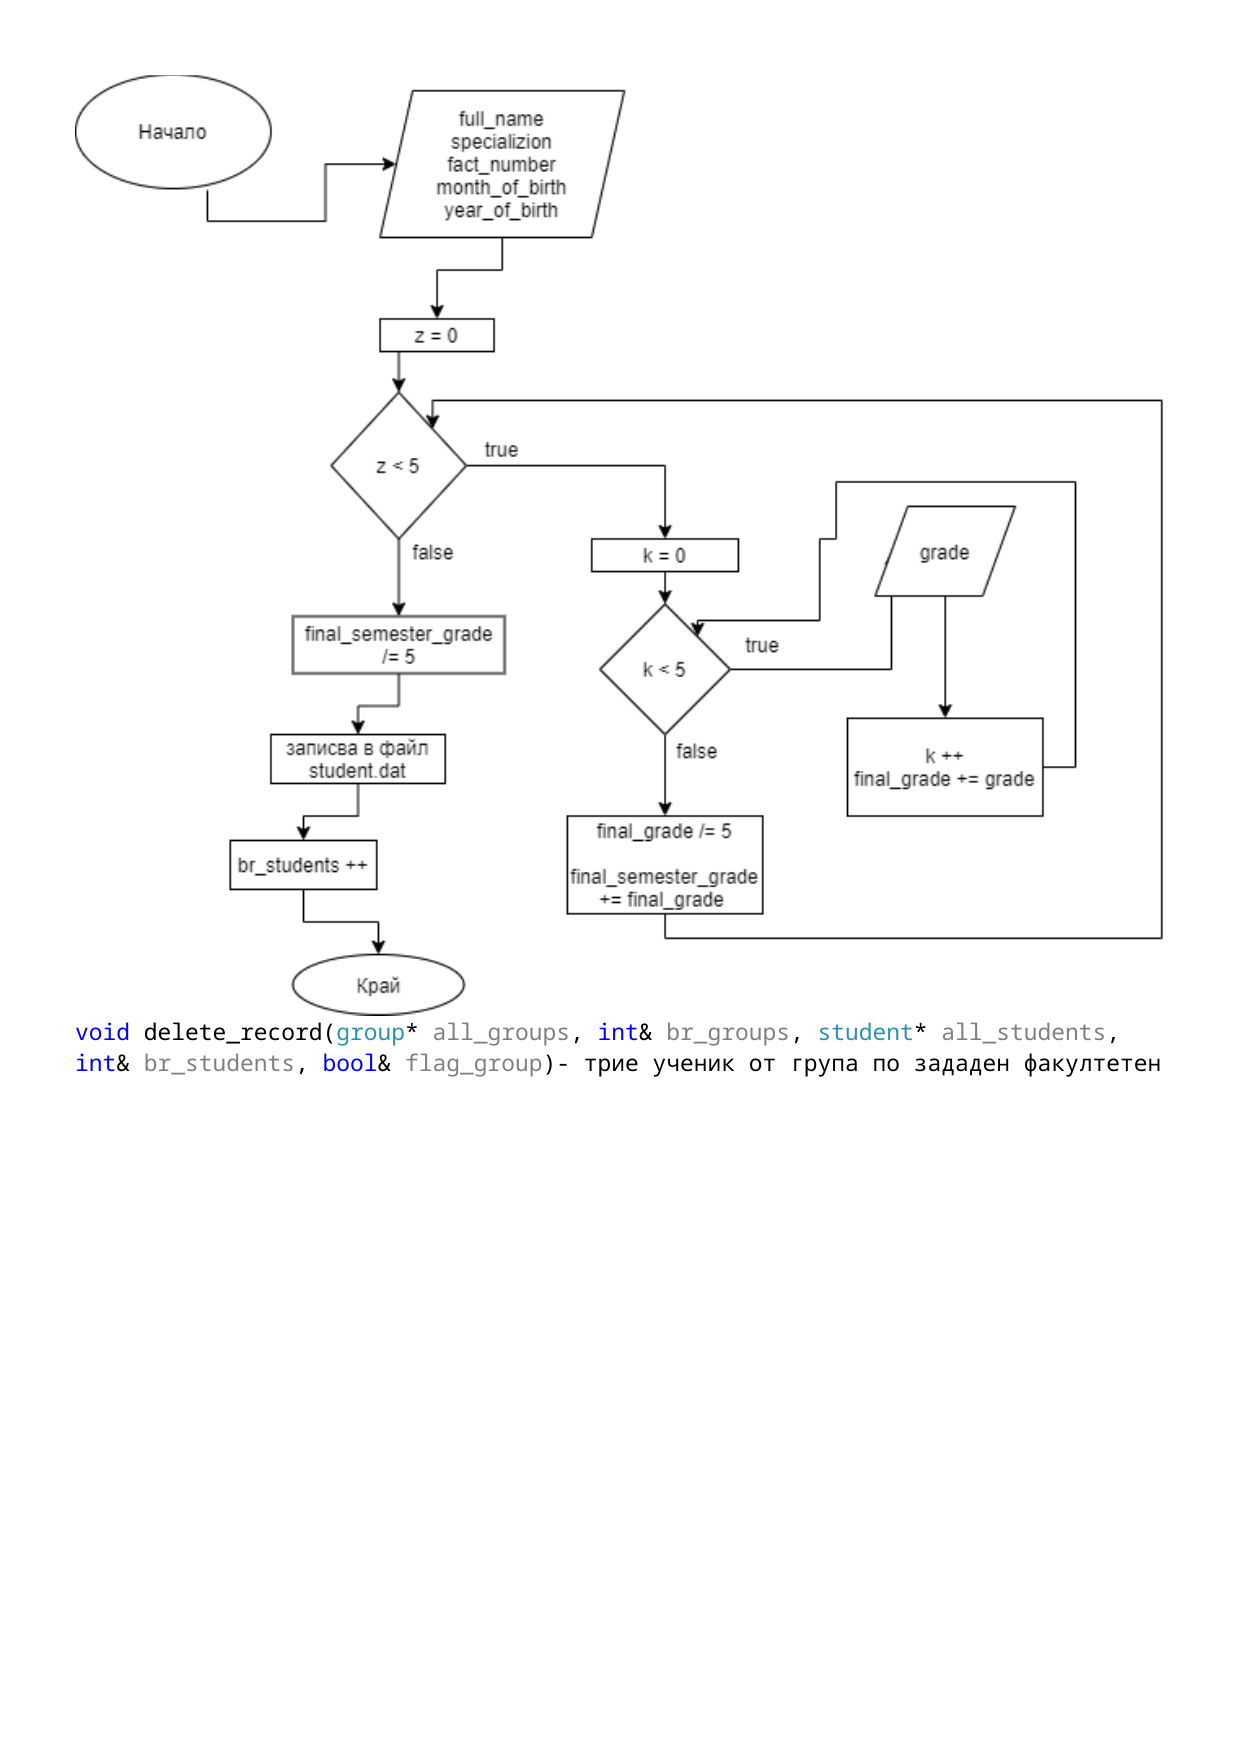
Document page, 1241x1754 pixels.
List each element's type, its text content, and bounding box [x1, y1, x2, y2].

picture [75, 75, 1176, 1016]
text void delete_record(group* all_groups, int& br_groups, student* all_students, int& br_students, bool& flag_group)- трие ученик от група по зададен факултетен номер/ факултетен номер/ [75, 1016, 1165, 1078]
